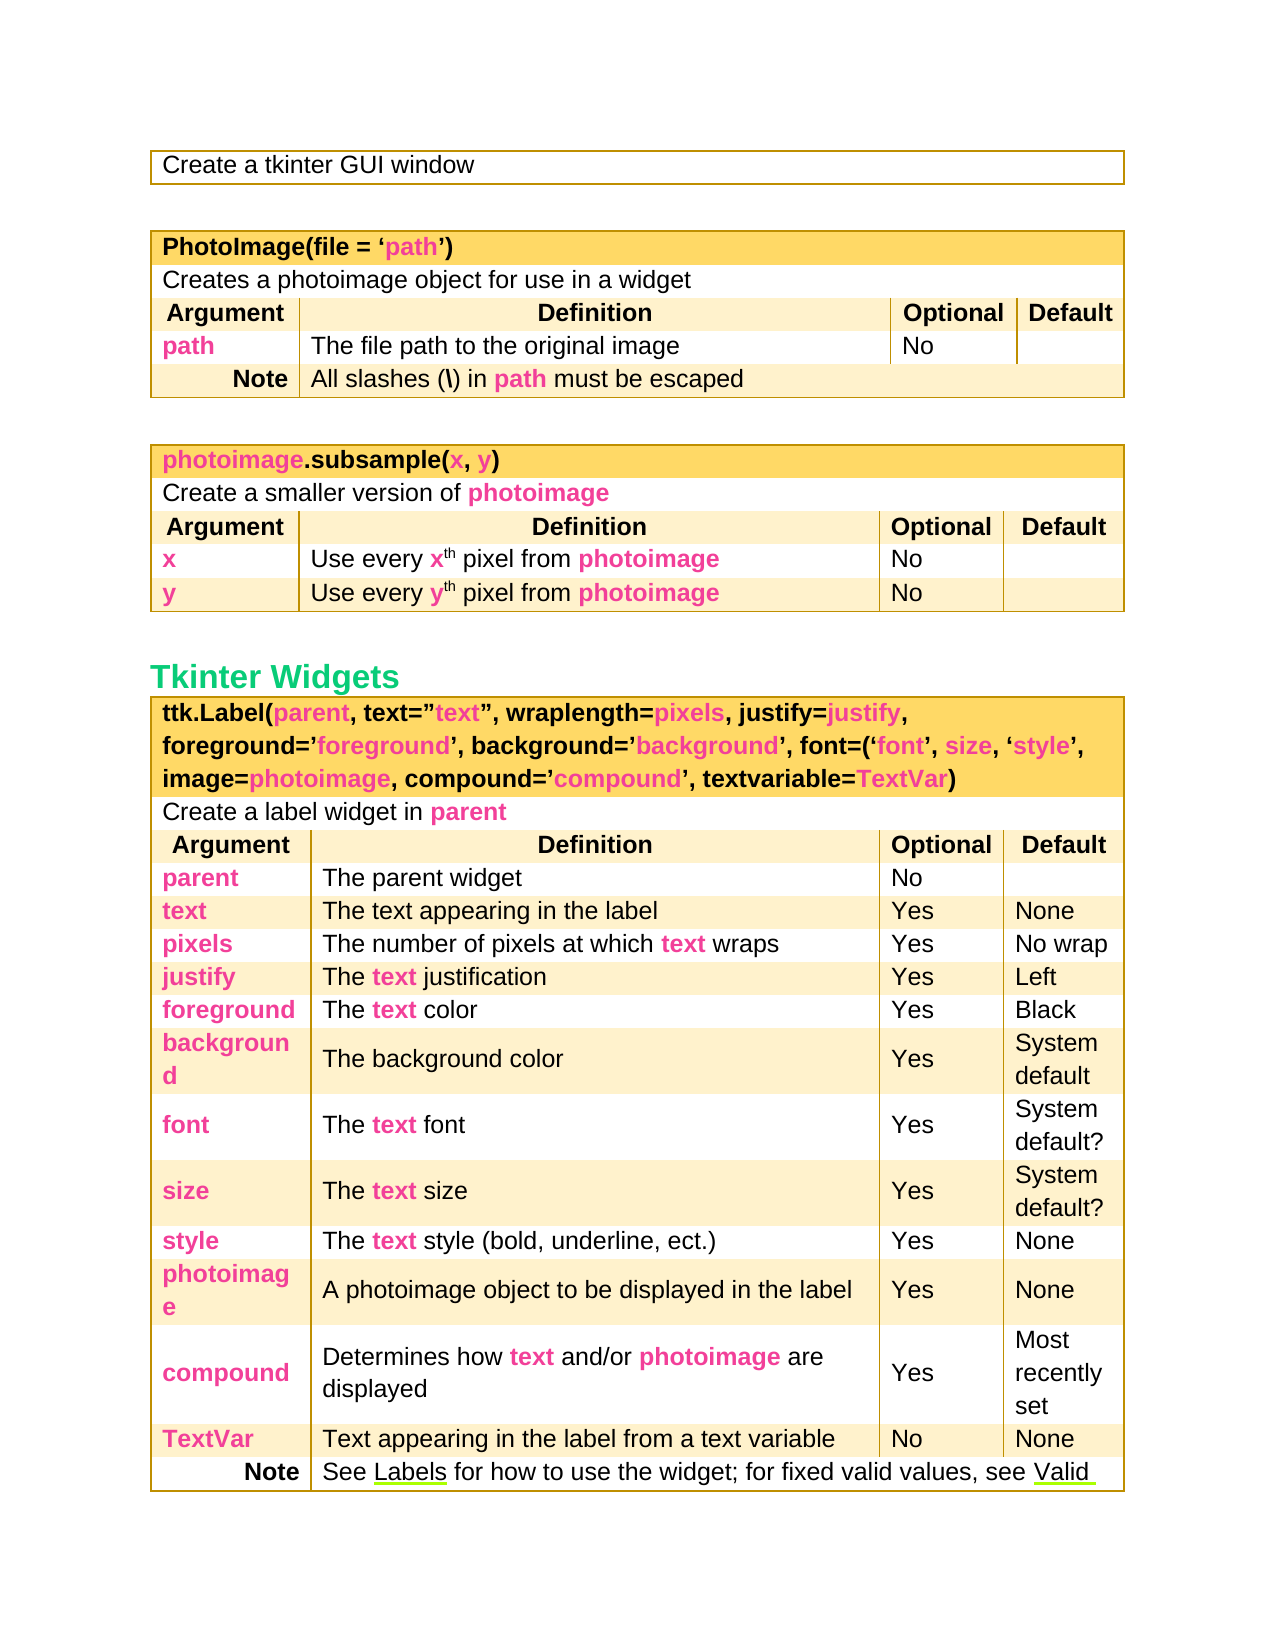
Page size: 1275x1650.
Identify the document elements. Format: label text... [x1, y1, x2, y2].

table_cell Most recently set [1004, 1325, 1123, 1424]
table_cell The background color [312, 1028, 879, 1094]
table_cell Yes [880, 1028, 1003, 1094]
table_cell The file path to the original image [300, 331, 890, 364]
table_cell No [880, 545, 1003, 577]
table_cell No [880, 1424, 1003, 1457]
table_header ttk.Label(parent, text=”text”, wraplength=pixels, justify=justify, foreground=’foreground’, background=’background’, font=(‘font’, size, ‘style’, image=photoimage, compound=’compound’, textvariable=TextVar) [152, 698, 1123, 797]
table_cell None [1004, 896, 1123, 929]
table_cell No [880, 578, 1003, 611]
table_cell System default? [1004, 1094, 1123, 1160]
table_cell Black [1004, 995, 1123, 1028]
table_cell font [152, 1094, 310, 1160]
subtitle Tkinter Widgets [150, 658, 1125, 696]
table_header PhotoImage(file = ‘path’) [152, 232, 1123, 265]
table_cell foreground [152, 995, 310, 1028]
table_cell Yes [880, 1160, 1003, 1226]
table_cell Argument [152, 298, 299, 331]
table_cell Yes [880, 1259, 1003, 1325]
table_cell Argument [152, 511, 298, 544]
table_cell Use every xth pixel from photoimage [300, 545, 879, 577]
table_cell compound [152, 1325, 310, 1424]
table_cell size [152, 1160, 310, 1226]
table_cell Definition [300, 298, 890, 331]
table_cell photoimage [152, 1259, 310, 1325]
table_cell See Labels for how to use the widget; for fixed valid values, see Valid Values for Widget Attributes [312, 1457, 1123, 1490]
table_cell Yes [880, 1226, 1003, 1259]
table_cell Yes [880, 962, 1003, 995]
table_cell The text font [312, 1094, 879, 1160]
table_cell Default [1004, 511, 1123, 544]
table_cell Default [1018, 298, 1123, 331]
table_cell Creates a photoimage object for use in a widget [152, 265, 1123, 298]
table_cell style [152, 1226, 310, 1259]
table_cell Determines how text and/or photoimage are displayed [312, 1325, 879, 1424]
table_cell Yes [880, 896, 1003, 929]
table_cell pixels [152, 929, 310, 962]
table_cell Text appearing in the label from a text variable [312, 1424, 879, 1457]
table_cell parent [152, 863, 310, 896]
table_cell Yes [880, 1094, 1003, 1160]
table_cell justify [152, 962, 310, 995]
table_cell Note [152, 1457, 310, 1490]
table_cell Definition [300, 511, 879, 544]
table_cell path [152, 331, 299, 364]
table_cell The text justification [312, 962, 879, 995]
table_cell System default [1004, 1028, 1123, 1094]
table_cell Optional [891, 298, 1016, 331]
table_cell None [1004, 1226, 1123, 1259]
table_cell System default? [1004, 1160, 1123, 1226]
table_cell A photoimage object to be displayed in the label [312, 1259, 879, 1325]
table_cell y [152, 578, 298, 611]
table_cell text [152, 896, 310, 929]
table_cell The text size [312, 1160, 879, 1226]
table_cell [1004, 545, 1123, 577]
table_cell x [152, 545, 298, 577]
table_cell Argument [152, 830, 310, 863]
table_cell No wrap [1004, 929, 1123, 962]
table_cell [1018, 331, 1123, 364]
table_cell Use every yth pixel from photoimage [300, 578, 879, 611]
table_cell Yes [880, 1325, 1003, 1424]
table_cell TextVar [152, 1424, 310, 1457]
table_cell None [1004, 1259, 1123, 1325]
table_cell Yes [880, 929, 1003, 962]
table_cell Definition [312, 830, 879, 863]
table_cell Note [152, 364, 299, 397]
table_cell None [1004, 1424, 1123, 1457]
table_cell The number of pixels at which text wraps [312, 929, 879, 962]
table_cell Left [1004, 962, 1123, 995]
table_cell Optional [880, 830, 1003, 863]
table_cell All slashes (\) in path must be escaped [300, 364, 1123, 397]
table_cell The parent widget [312, 863, 879, 896]
table_cell [1004, 578, 1123, 611]
table_cell Create a label widget in parent [152, 797, 1123, 830]
table_header photoimage.subsample(x, y) [152, 446, 1123, 478]
table_cell Optional [880, 511, 1003, 544]
table_cell Default [1004, 830, 1123, 863]
table_cell The text style (bold, underline, ect.) [312, 1226, 879, 1259]
table_cell No [880, 863, 1003, 896]
table_cell [1004, 863, 1123, 896]
table_cell The text appearing in the label [312, 896, 879, 929]
table_cell The text color [312, 995, 879, 1028]
table_cell No [891, 331, 1016, 364]
table_cell Yes [880, 995, 1003, 1028]
table_cell Create a smaller version of photoimage [152, 479, 1123, 511]
table_cell background [152, 1028, 310, 1094]
table_cell Create a tkinter GUI window [152, 152, 1123, 183]
